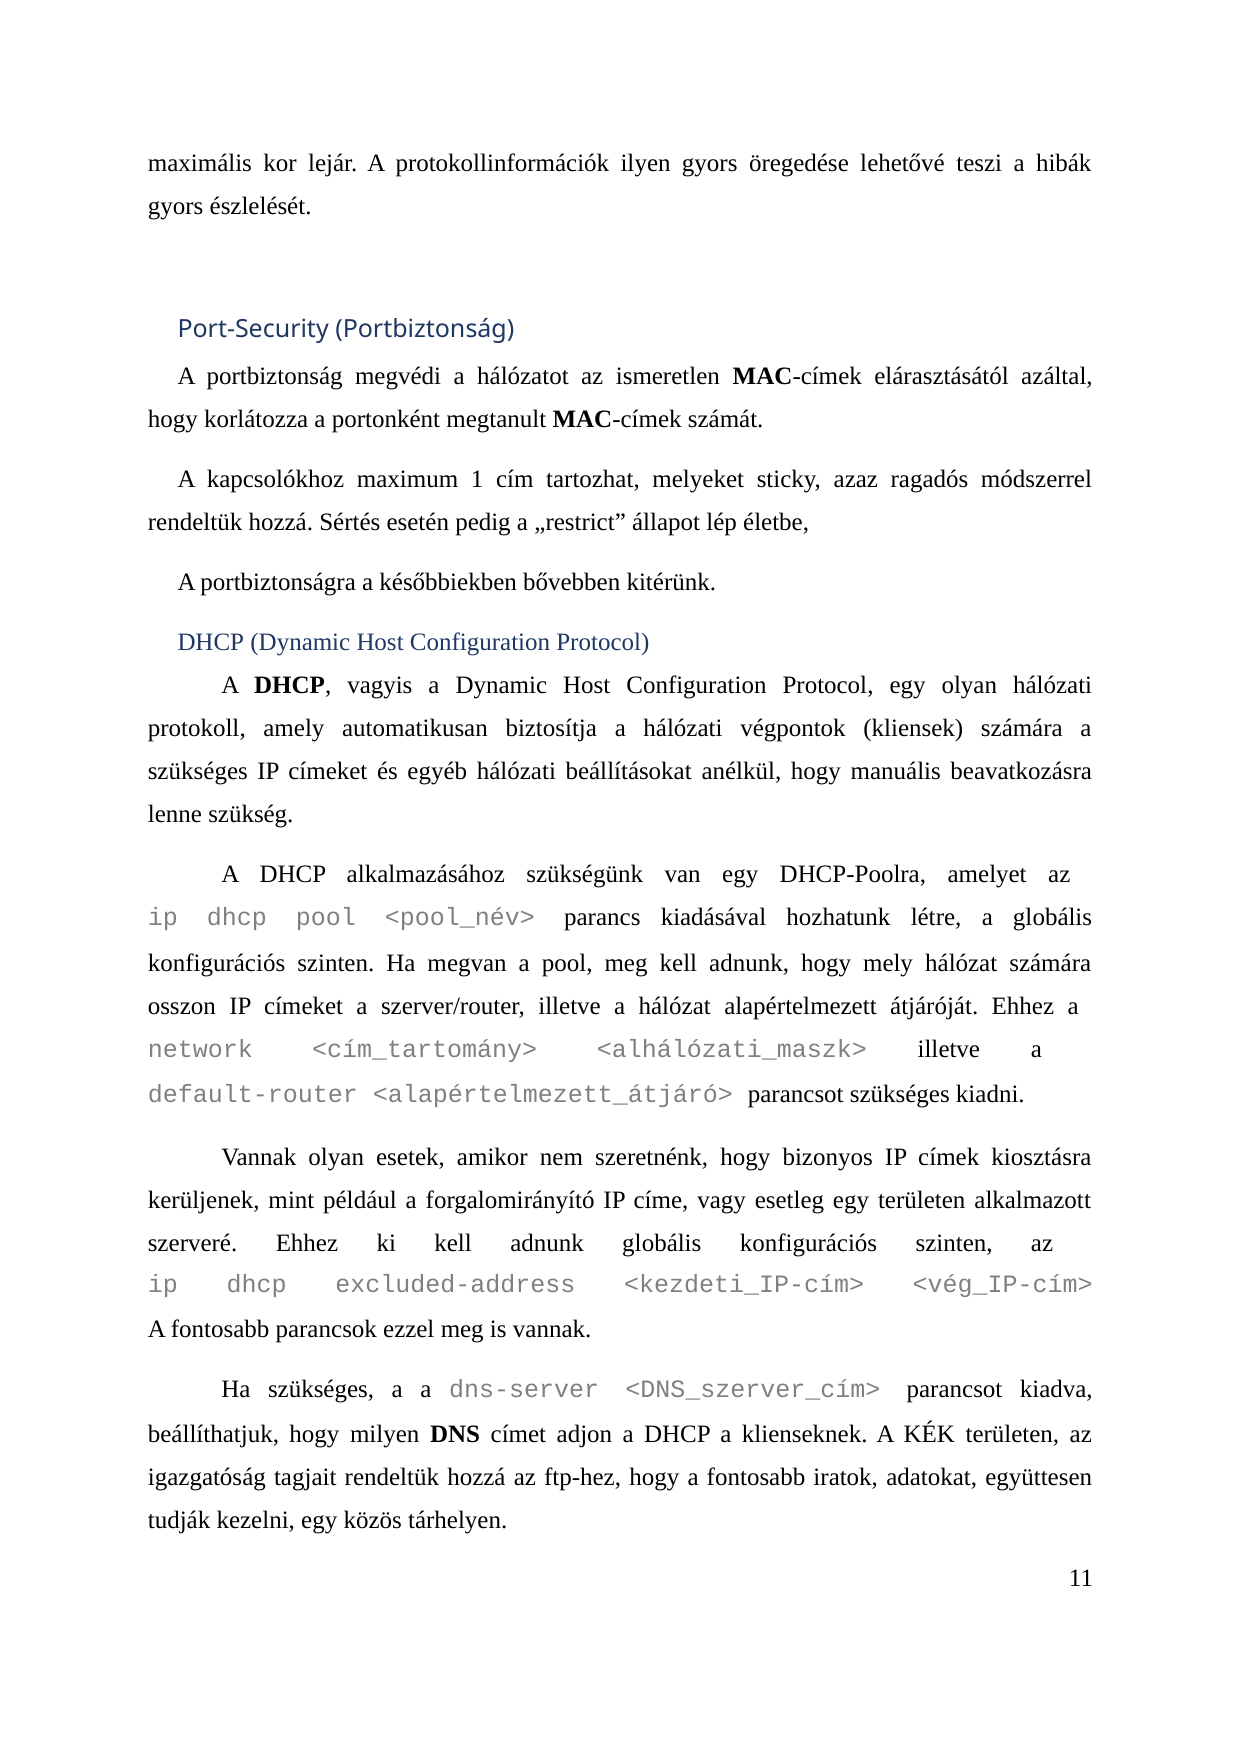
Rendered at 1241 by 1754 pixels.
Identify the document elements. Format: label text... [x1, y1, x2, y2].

subtitle DHCP (Dynamic Host Configuration Protocol) [148, 627, 1093, 656]
text A portbiztonság megvédi a hálózatot az ismeretlen MAC-címek elárasztásától azáltal, hogy korlátozza a portonként megtanult MAC-címek számát. [148, 361, 1093, 433]
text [148, 148, 1093, 219]
text A portbiztonságra a későbbiekben bővebben kitérünk. [148, 567, 1093, 596]
text Vannak olyan esetek, amikor nem szeretnénk, hogy bizonyos IP címek kiosztásra kerüljenek, mint például a forgalomirányító IP címe, vagy esetleg egy területen alkalmazott szerveré. Ehhez ki kell adnunk globális konfigurációs szinten, az ip dhcp excluded-address <kezdeti_IP-cím> <vég_IP-cím> A fontosabb parancsok ezzel meg is vannak. [148, 1142, 1093, 1343]
subtitle Port-Security (Portbiztonság) [148, 310, 1093, 344]
text A DHCP, vagyis a Dynamic Host Configuration Protocol, egy olyan hálózati protokoll, amely automatikusan biztosítja a hálózati végpontok (kliensek) számára a szükséges IP címeket és egyéb hálózati beállításokat anélkül, hogy manuális beavatkozásra lenne szükség. [148, 670, 1093, 828]
text Ha szükséges, a a dns-server <DNS_szerver_cím> parancsot kiadva, beállíthatjuk, hogy milyen DNS címet adjon a DHCP a klienseknek. A KÉK területen, az igazgatóság tagjait rendeltük hozzá az ftp-hez, hogy a fontosabb iratok, adatokat, együttesen tudják kezelni, egy közös tárhelyen. [148, 1374, 1093, 1534]
text A kapcsolókhoz maximum 1 cím tartozhat, melyeket sticky, azaz ragadós módszerrel rendeltük hozzá. Sértés esetén pedig a „restrict” állapot lép életbe, [148, 464, 1093, 536]
text A DHCP alkalmazásához szükségünk van egy DHCP-Poolra, amelyet az ip dhcp pool <pool_név> parancs kiadásával hozhatunk létre, a globális konfigurációs szinten. Ha megvan a pool, meg kell adnunk, hogy mely hálózat számára osszon IP címeket a szerver/router, illetve a hálózat alapértelmezett átjáróját. Ehhez a network <cím_tartomány> <alhálózati_maszk> illetve a default-router <alapértelmezett_átjáró> parancsot szükséges kiadni. [148, 859, 1093, 1110]
